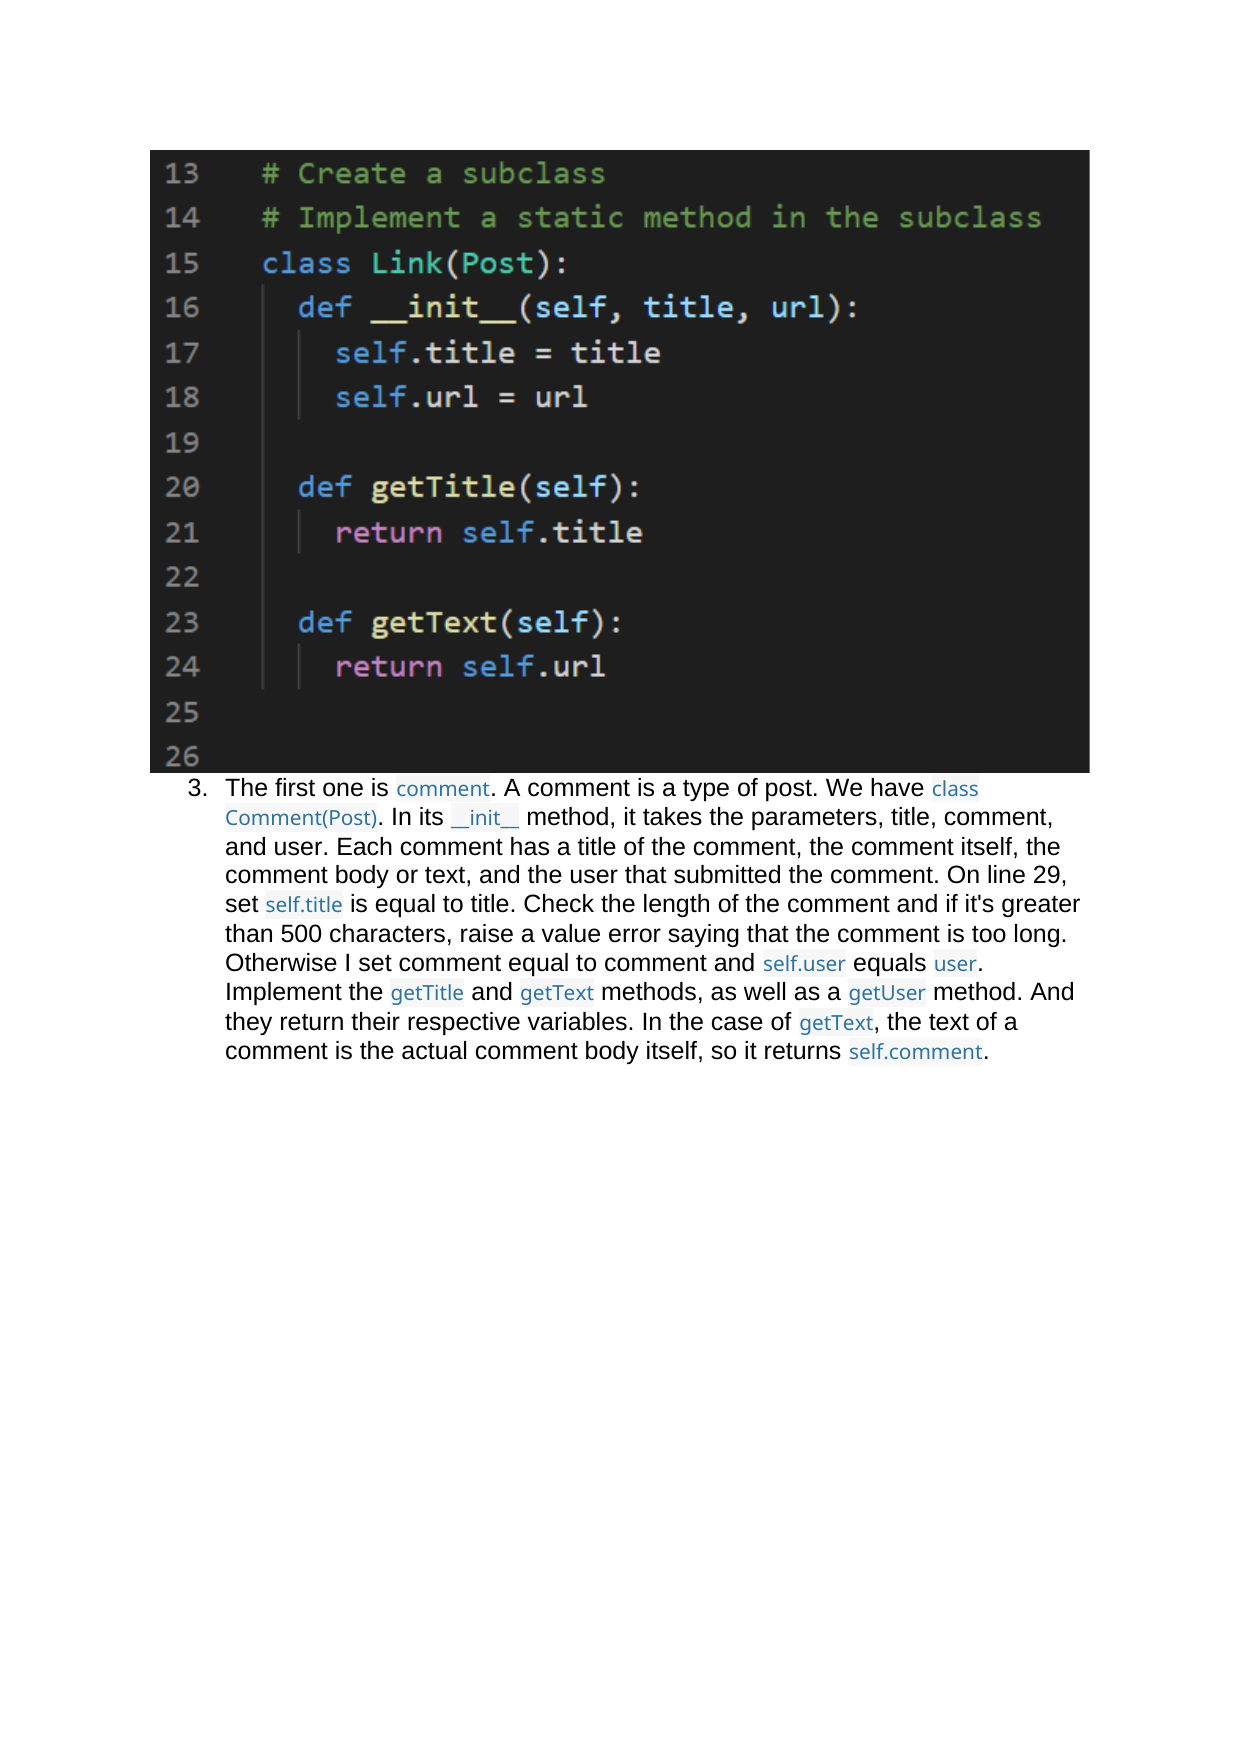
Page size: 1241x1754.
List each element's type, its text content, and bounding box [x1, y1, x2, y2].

list The first one is comment. A comment is a type of post. We have class Comment(Post). In its __init__ method, it takes the parameters, title, comment, and user. Each comment has a title of the comment, the comment itself, the comment body or text, and the user that submitted the comment. On line 29, set self.title is equal to title. Check the length of the comment and if it's greater than 500 characters, raise a value error saying that the comment is too long. Otherwise I set comment equal to comment and self.user equals user. Implement the getTitle and getText methods, as well as a getUser method. And they return their respective variables. In the case of getText, the text of a comment is the actual comment body itself, so it returns self.comment. [187, 773, 1090, 1066]
picture [150, 150, 1090, 773]
